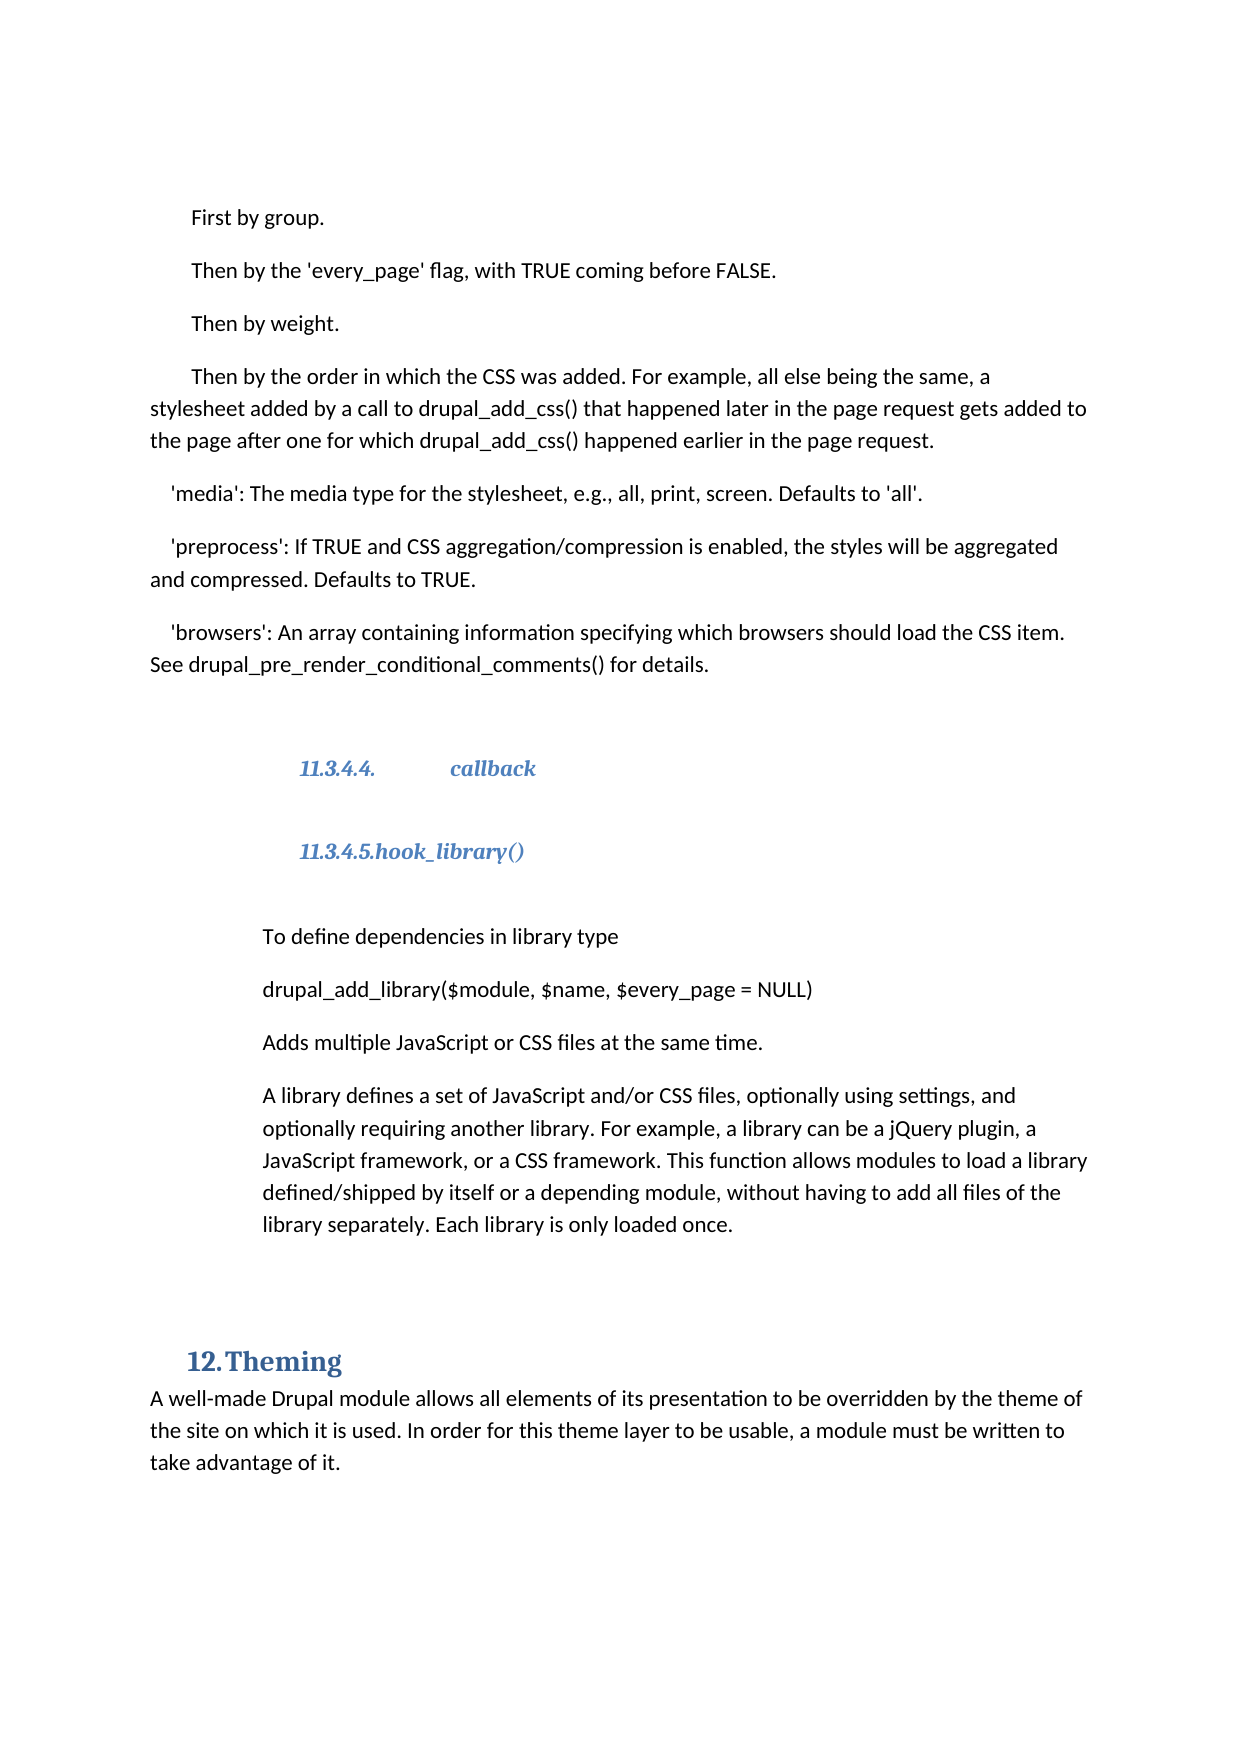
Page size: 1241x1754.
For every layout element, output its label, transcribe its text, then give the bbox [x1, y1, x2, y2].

text Adds multiple JavaScript or CSS files at the same time. [262, 1028, 1090, 1056]
text Then by the 'every_page' flag, with TRUE coming before FALSE. [150, 256, 1090, 284]
text A well-made Drupal module allows all elements of its presentation to be overridden by the theme of the site on which it is used. In order for this theme layer to be usable, a module must be written to take advantage of it. [150, 1384, 1090, 1476]
text 'browsers': An array containing information specifying which browsers should load the CSS item. See drupal_pre_render_conditional_comments() for details. [150, 618, 1090, 678]
text First by group. [150, 203, 1090, 231]
text Then by weight. [150, 309, 1090, 337]
text To define dependencies in library type [262, 922, 1090, 950]
text 'preprocess': If TRUE and CSS aggregation/compression is enabled, the styles will be aggregated and compressed. Defaults to TRUE. [150, 532, 1090, 593]
subtitle callback [300, 756, 1090, 782]
subtitle Theming [187, 1345, 1090, 1379]
subtitle hook_library() [300, 839, 1090, 866]
text A library defines a set of JavaScript and/or CSS files, optionally using settings, and optionally requiring another library. For example, a library can be a jQuery plugin, a JavaScript framework, or a CSS framework. This function allows modules to load a library defined/shipped by itself or a depending module, without having to add all files of the library separately. Each library is only loaded once. [262, 1081, 1090, 1238]
text 'media': The media type for the stylesheet, e.g., all, print, screen. Defaults to 'all'. [150, 479, 1090, 507]
text Then by the order in which the CSS was added. For example, all else being the same, a stylesheet added by a call to drupal_add_css() that happened later in the page request gets added to the page after one for which drupal_add_css() happened earlier in the page request. [150, 362, 1090, 454]
text drupal_add_library($module, $name, $every_page = NULL) [262, 975, 1090, 1003]
